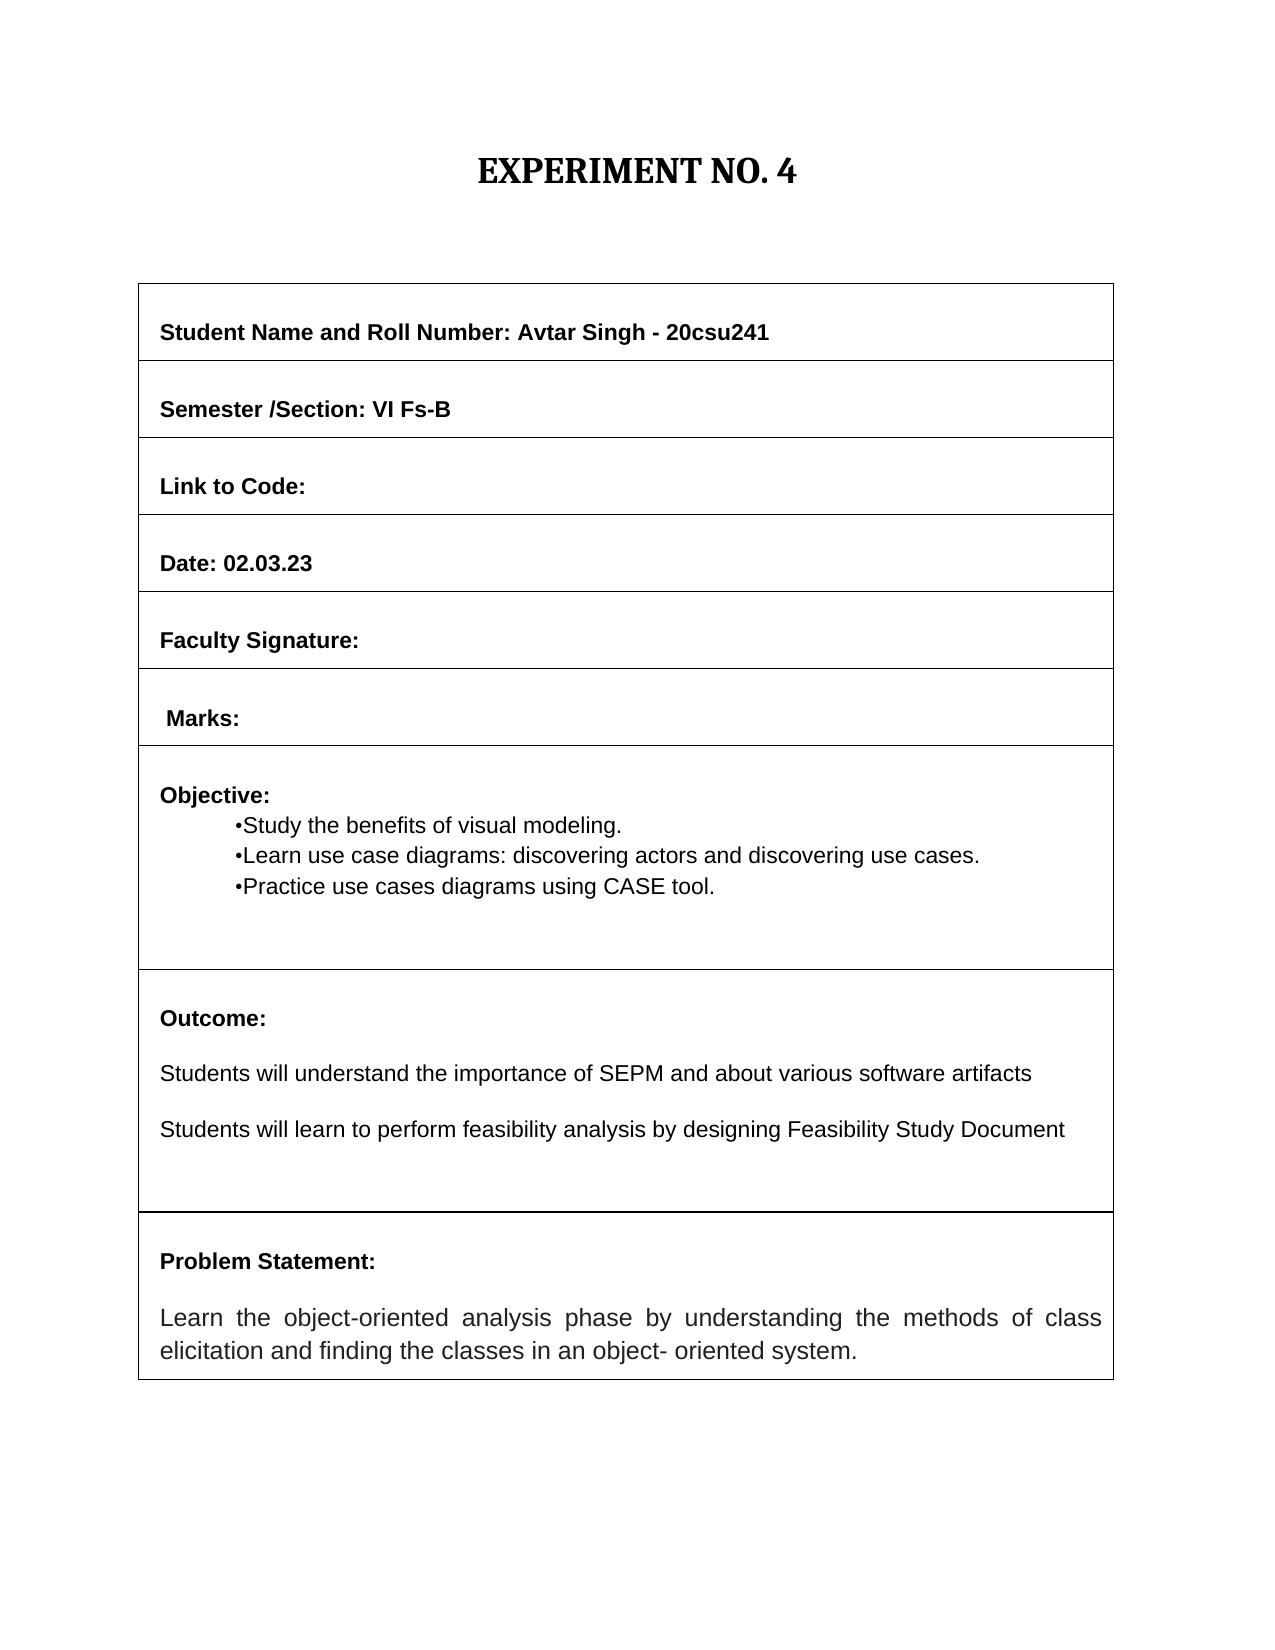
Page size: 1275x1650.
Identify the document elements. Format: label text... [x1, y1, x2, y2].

table_cell Semester /Section: VI Fs-B [139, 361, 1113, 437]
table_cell Objective: •Study the benefits of visual modeling. •Learn use case diagrams: discovering actors and discovering use cases. •Practice use cases diagrams using CASE tool. [139, 746, 1113, 969]
table_cell Problem Statement: Learn the object-oriented analysis phase by understanding the methods of class elicitation and finding the classes in an object- oriented system. [139, 1213, 1113, 1379]
table_cell Faculty Signature: [139, 592, 1113, 668]
table_header Student Name and Roll Number: Avtar Singh - 20csu241 [139, 284, 1113, 360]
table_cell Date: 02.03.23 [139, 515, 1113, 591]
table_cell Marks: [139, 669, 1113, 745]
text EXPERIMENT NO. 4 [150, 150, 1125, 193]
table_cell Outcome: Students will understand the importance of SEPM and about various software artifacts Students will learn to perform feasibility analysis by designing Feasibility Study Document [139, 970, 1113, 1211]
table_cell Link to Code: [139, 438, 1113, 514]
